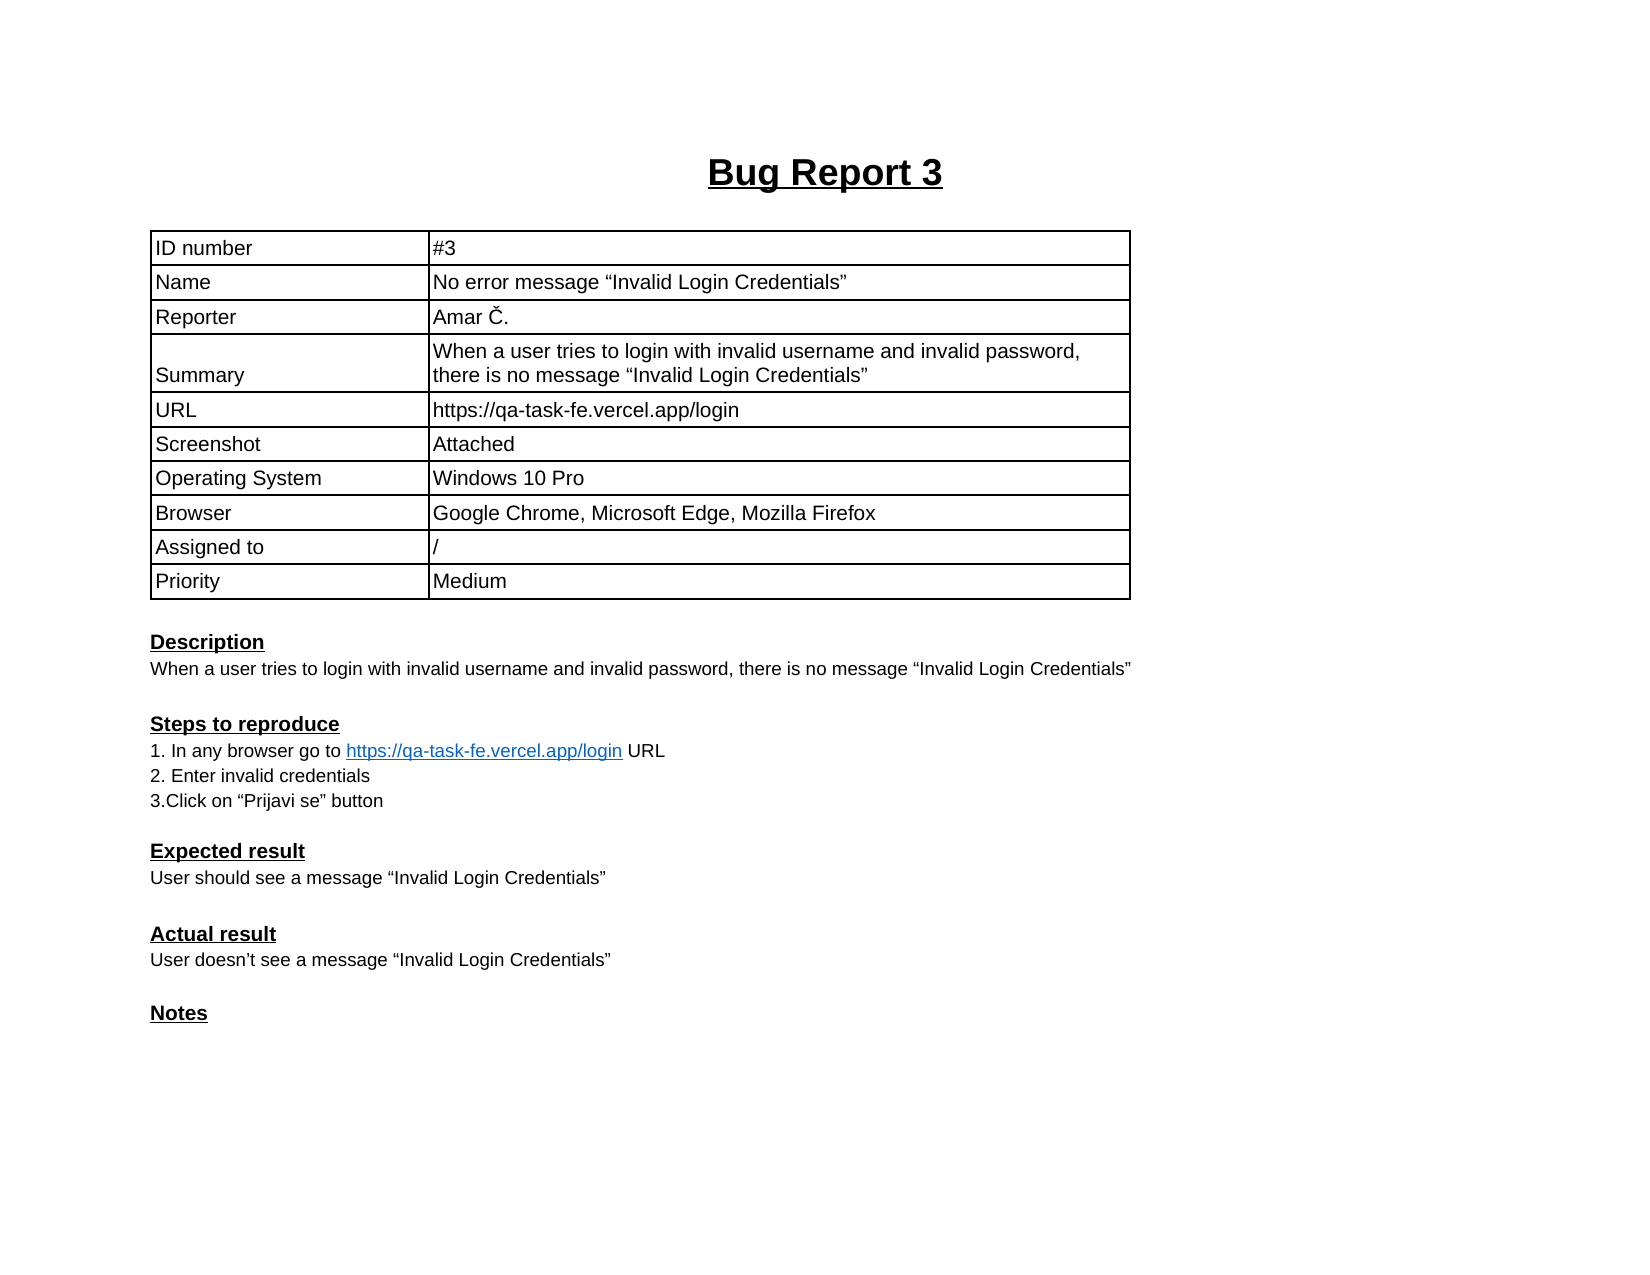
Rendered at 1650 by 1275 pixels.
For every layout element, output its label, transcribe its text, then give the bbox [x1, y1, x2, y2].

table_cell Screenshot [152, 428, 428, 460]
table_cell Operating System [152, 462, 428, 494]
table_cell Reporter [152, 301, 428, 333]
table_cell Browser [152, 496, 428, 529]
table_cell / [430, 531, 1129, 563]
table_header #3 [430, 232, 1129, 264]
table_cell Summary [152, 335, 428, 391]
text User should see a message “Invalid Login Credentials” [150, 866, 1500, 888]
table_cell https://qa-task-fe.vercel.app/login [430, 393, 1129, 426]
table_cell Attached [430, 428, 1129, 460]
text Bug Report 3 [150, 150, 1500, 193]
table_cell Google Chrome, Microsoft Edge, Mozilla Firefox [430, 496, 1129, 529]
text When a user tries to login with invalid username and invalid password, there is no message “Invalid Login Credentials” [150, 657, 1500, 679]
text Notes [150, 1001, 1500, 1025]
text 3.Click on “Prijavi se” button [150, 789, 1500, 811]
table_cell Priority [152, 565, 428, 597]
text Description [150, 630, 1500, 654]
text Actual result [150, 921, 1500, 945]
text 1. In any browser go to https://qa-task-fe.vercel.app/login URL [150, 740, 1500, 761]
table_cell Amar Č. [430, 301, 1129, 333]
text Expected result [150, 839, 1500, 863]
table_cell URL [152, 393, 428, 426]
table_cell Name [152, 266, 428, 298]
text User doesn’t see a message “Invalid Login Credentials” [150, 949, 1500, 971]
table_header ID number [152, 232, 428, 264]
table_cell No error message “Invalid Login Credentials” [430, 266, 1129, 298]
table_cell Medium [430, 565, 1129, 597]
text Steps to reproduce [150, 712, 1500, 736]
text 2. Enter invalid credentials [150, 764, 1500, 786]
table_cell When a user tries to login with invalid username and invalid password, there is no message “Invalid Login Credentials” [430, 335, 1129, 391]
table_cell Windows 10 Pro [430, 462, 1129, 494]
table_cell Assigned to [152, 531, 428, 563]
